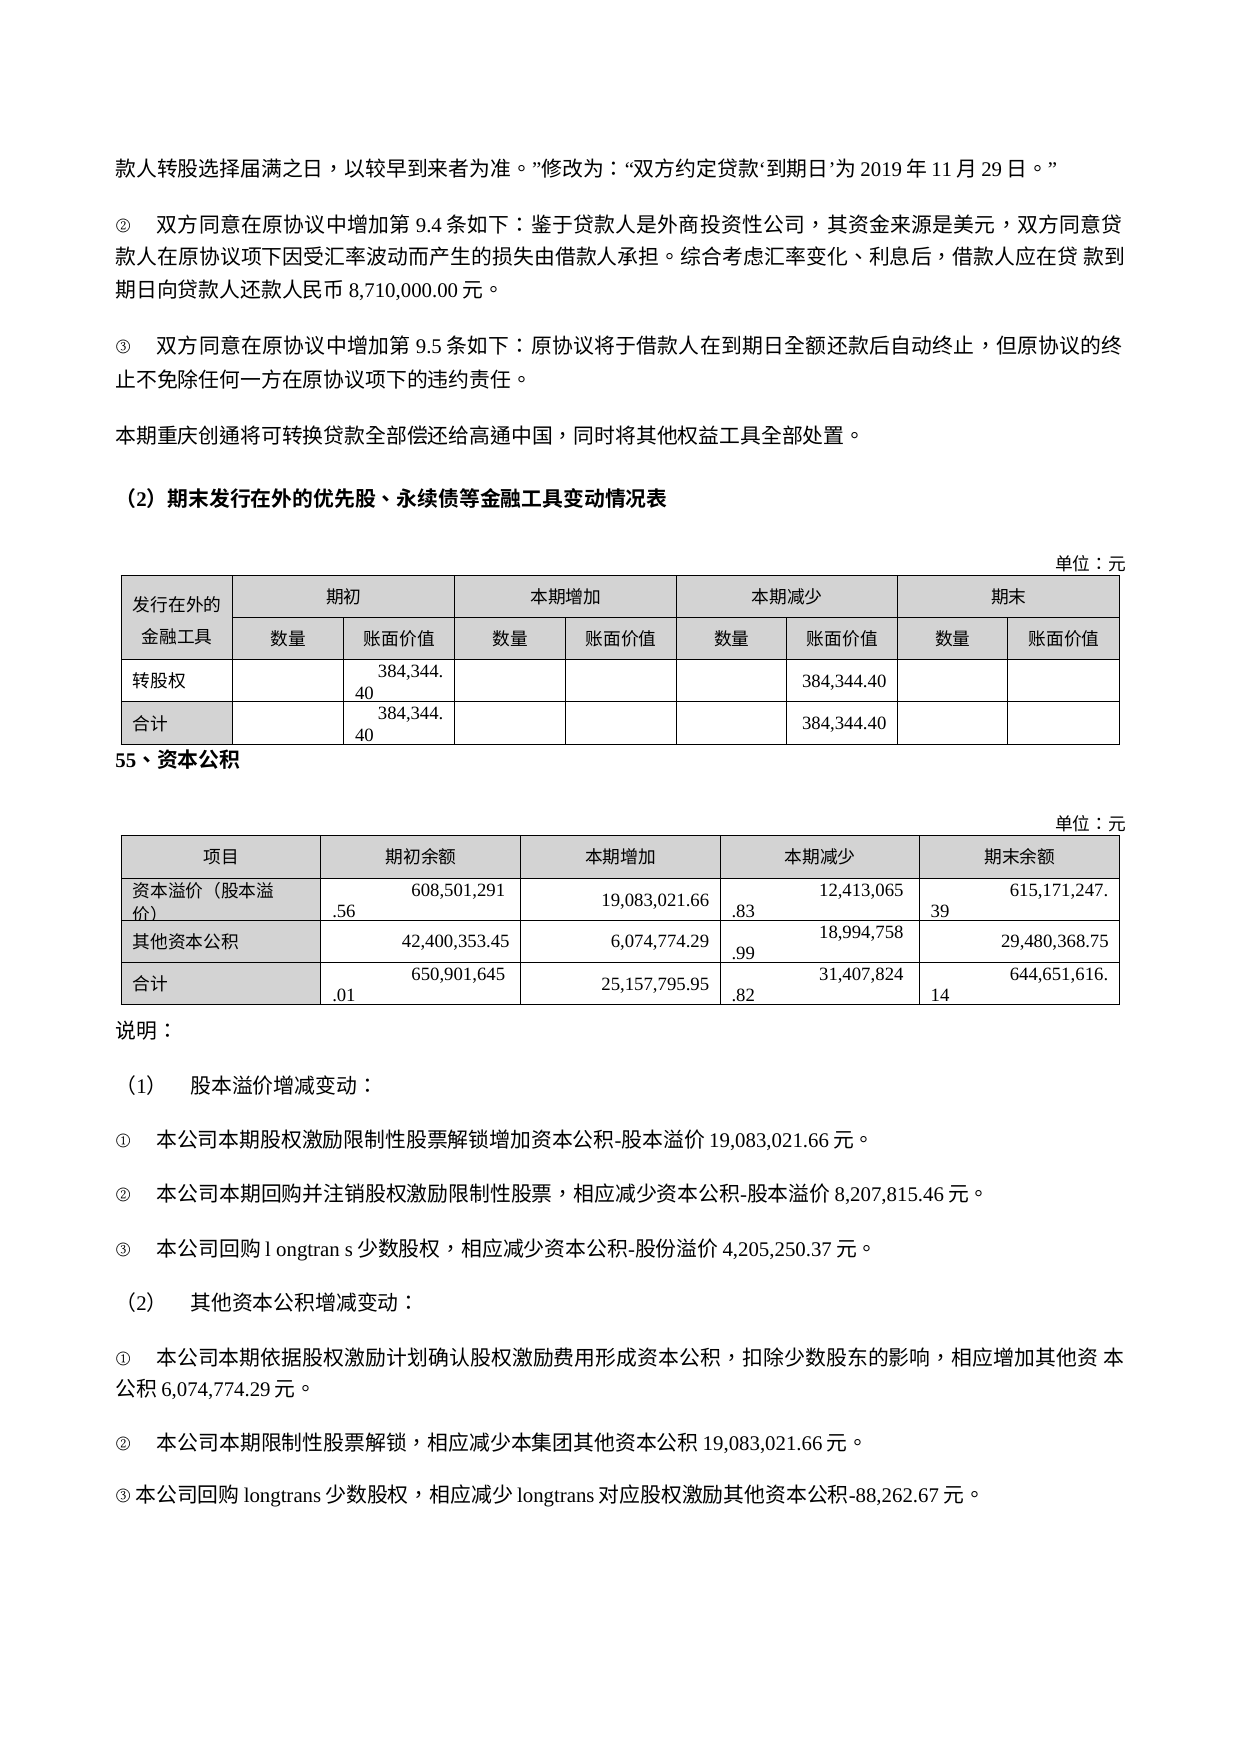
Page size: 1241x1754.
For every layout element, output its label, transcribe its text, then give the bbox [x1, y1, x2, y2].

text （2） 其他资本公积增减变动： [115, 1285, 1126, 1317]
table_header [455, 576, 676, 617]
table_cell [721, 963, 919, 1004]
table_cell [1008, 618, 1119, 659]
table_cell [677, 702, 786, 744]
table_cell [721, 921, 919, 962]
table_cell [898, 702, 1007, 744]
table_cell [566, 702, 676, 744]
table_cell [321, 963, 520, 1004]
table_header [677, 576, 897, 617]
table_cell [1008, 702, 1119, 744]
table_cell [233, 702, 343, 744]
text 说明： [115, 1013, 1126, 1045]
list 本公司本期依据股权激励计划确认股权激励费用形成资本公积，扣除少数股东的影响，相应增加其他资 本公积6,074,774.29元。 [115, 1340, 1126, 1403]
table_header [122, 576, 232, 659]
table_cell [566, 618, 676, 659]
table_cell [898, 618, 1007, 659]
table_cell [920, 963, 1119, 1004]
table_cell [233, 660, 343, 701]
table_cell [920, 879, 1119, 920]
text 55、资本公积 [115, 745, 1126, 773]
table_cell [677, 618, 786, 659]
text 单位：元 [115, 811, 1126, 835]
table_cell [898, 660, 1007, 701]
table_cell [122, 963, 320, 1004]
text ③本公司回购longtrans少数股权，相应减少longtrans对应股权激励其他资本公积-88,262.67元。 [115, 1480, 1126, 1508]
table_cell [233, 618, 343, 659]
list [115, 150, 1126, 184]
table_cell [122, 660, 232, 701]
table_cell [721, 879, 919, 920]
list 双方同意在原协议中增加第9.5条如下：原协议将于借款人在到期日全额还款后自动终止，但原协议的终 止不免除任何一方在原协议项下的违约责任。 [115, 326, 1126, 394]
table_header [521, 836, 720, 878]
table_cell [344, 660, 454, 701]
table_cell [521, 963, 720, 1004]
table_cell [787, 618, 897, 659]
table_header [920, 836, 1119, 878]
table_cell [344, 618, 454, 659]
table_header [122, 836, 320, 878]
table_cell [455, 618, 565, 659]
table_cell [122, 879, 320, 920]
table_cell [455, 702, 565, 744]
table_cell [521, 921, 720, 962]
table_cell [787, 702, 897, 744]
list 本公司本期股权激励限制性股票解锁增加资本公积-股本溢价19,083,021.66元。 [115, 1122, 1126, 1154]
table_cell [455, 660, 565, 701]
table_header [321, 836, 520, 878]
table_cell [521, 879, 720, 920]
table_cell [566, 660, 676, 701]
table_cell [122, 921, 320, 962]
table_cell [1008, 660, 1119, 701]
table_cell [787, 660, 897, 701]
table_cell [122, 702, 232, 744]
text 本期重庆创通将可转换贷款全部偿还给高通中国，同时将其他权益工具全部处置。 [115, 417, 1126, 451]
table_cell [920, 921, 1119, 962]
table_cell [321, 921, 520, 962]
list 本公司本期限制性股票解锁，相应减少本集团其他资本公积19,083,021.66元。 [115, 1426, 1126, 1457]
text （1） 股本溢价增减变动： [115, 1068, 1126, 1099]
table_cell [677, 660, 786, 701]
text 单位：元 [115, 551, 1126, 575]
list 本公司回购l ongtran s少数股权，相应减少资本公积-股份溢价4,205,250.37元。 [115, 1231, 1126, 1262]
list 双方同意在原协议中增加第9.4条如下：鉴于贷款人是外商投资性公司，其资金来源是美元，双方同意贷 款人在原协议项下因受汇率波动而产生的损失由借款人承担。综合考虑汇率变化、利息后，借款人应在贷 款到期日向贷款人还款人民币8,710,000.00元。 [115, 207, 1126, 303]
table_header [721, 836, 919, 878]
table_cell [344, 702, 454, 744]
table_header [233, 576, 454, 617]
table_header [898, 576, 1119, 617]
list 本公司本期回购并注销股权激励限制性股票，相应减少资本公积-股本溢价8,207,815.46元。 [115, 1177, 1126, 1208]
subtitle （2）期末发行在外的优先股、永续债等金融工具变动情况表 [115, 480, 1126, 513]
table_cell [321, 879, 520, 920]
